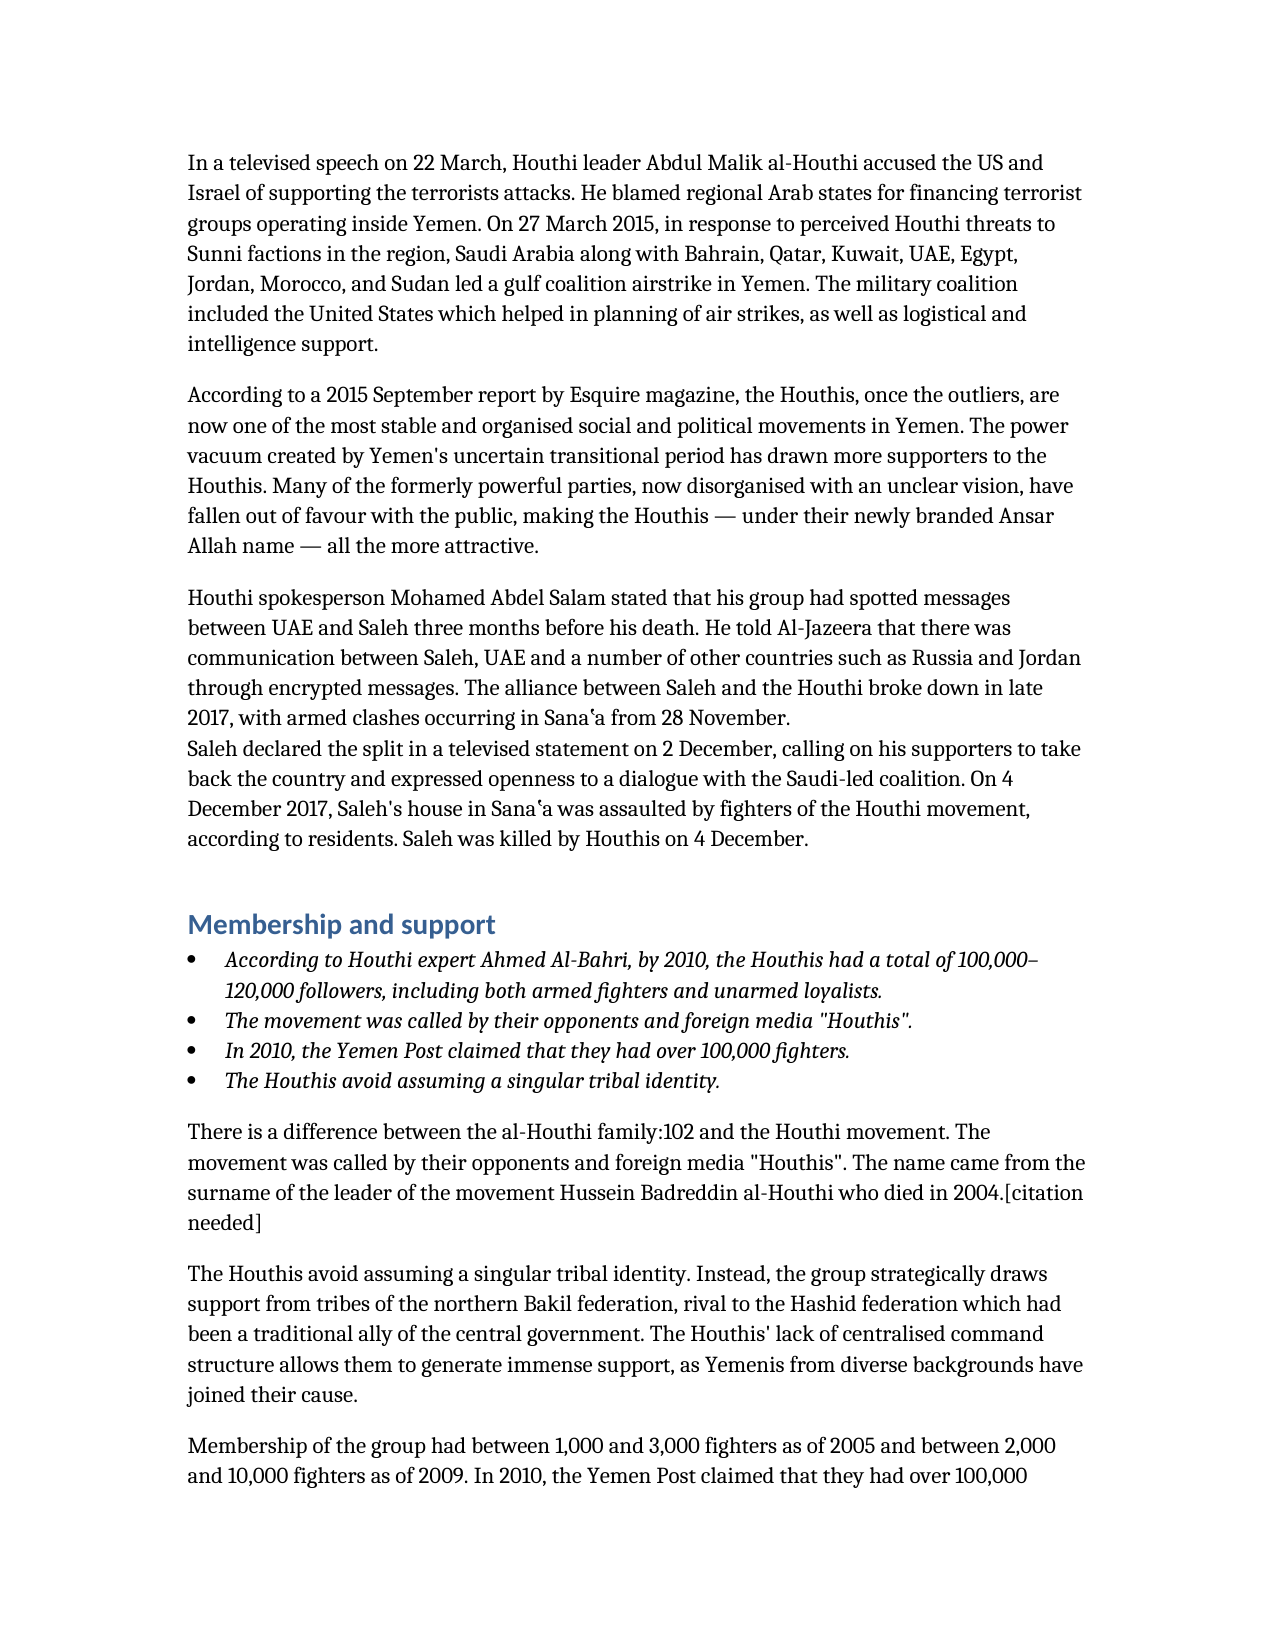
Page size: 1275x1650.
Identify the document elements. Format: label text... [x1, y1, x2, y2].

text Houthi spokesperson Mohamed Abdel Salam stated that his group had spotted messages between UAE and Saleh three months before his death. He told Al-Jazeera that there was communication between Saleh, UAE and a number of other countries such as Russia and Jordan through encrypted messages. The alliance between Saleh and the Houthi broke down in late 2017, with armed clashes occurring in Sanaʽa from 28 November. Saleh declared the split in a televised statement on 2 December, calling on his supporters to take back the country and expressed openness to a dialogue with the Saudi-led coalition. On 4 December 2017, Saleh's house in Sanaʽa was assaulted by fighters of the Houthi movement, according to residents. Saleh was killed by Houthis on 4 December. [187, 584, 1087, 852]
subtitle Membership and support [187, 906, 1087, 942]
list According to Houthi expert Ahmed Al-Bahri, by 2010, the Houthis had a total of 100,000–120,000 followers, including both armed fighters and unarmed loyalists. [187, 947, 1087, 1004]
text According to a 2015 September report by Esquire magazine, the Houthis, once the outliers, are now one of the most stable and organised social and political movements in Yemen. The power vacuum created by Yemen's uncertain transitional period has drawn more supporters to the Houthis. Many of the formerly powerful parties, now disorganised with an unclear vision, have fallen out of favour with the public, making the Houthis — under their newly branded Ansar Allah name — all the more attractive. [187, 382, 1087, 560]
list The Houthis avoid assuming a singular tribal identity. [187, 1068, 1087, 1094]
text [187, 1433, 1087, 1489]
list The movement was called by their opponents and foreign media "Houthis". [187, 1008, 1087, 1034]
text The Houthis avoid assuming a singular tribal identity. Instead, the group strategically draws support from tribes of the northern Bakil federation, rival to the Hashid federation which had been a traditional ally of the central government. The Houthis' lack of centralised command structure allows them to generate immense support, as Yemenis from diverse backgrounds have joined their cause. [187, 1261, 1087, 1408]
list In 2010, the Yemen Post claimed that they had over 100,000 fighters. [187, 1038, 1087, 1064]
text In a televised speech on 22 March, Houthi leader Abdul Malik al-Houthi accused the US and Israel of supporting the terrorists attacks. He blamed regional Arab states for financing terrorist groups operating inside Yemen. On 27 March 2015, in response to perceived Houthi threats to Sunni factions in the region, Saudi Arabia along with Bahrain, Qatar, Kuwait, UAE, Egypt, Jordan, Morocco, and Sudan led a gulf coalition airstrike in Yemen. The military coalition included the United States which helped in planning of air strikes, as well as logistical and intelligence support. [187, 150, 1087, 358]
text There is a difference between the al-Houthi family:102 and the Houthi movement. The movement was called by their opponents and foreign media "Houthis". The name came from the surname of the leader of the movement Hussein Badreddin al-Houthi who died in 2004.[citation needed] [187, 1119, 1087, 1236]
